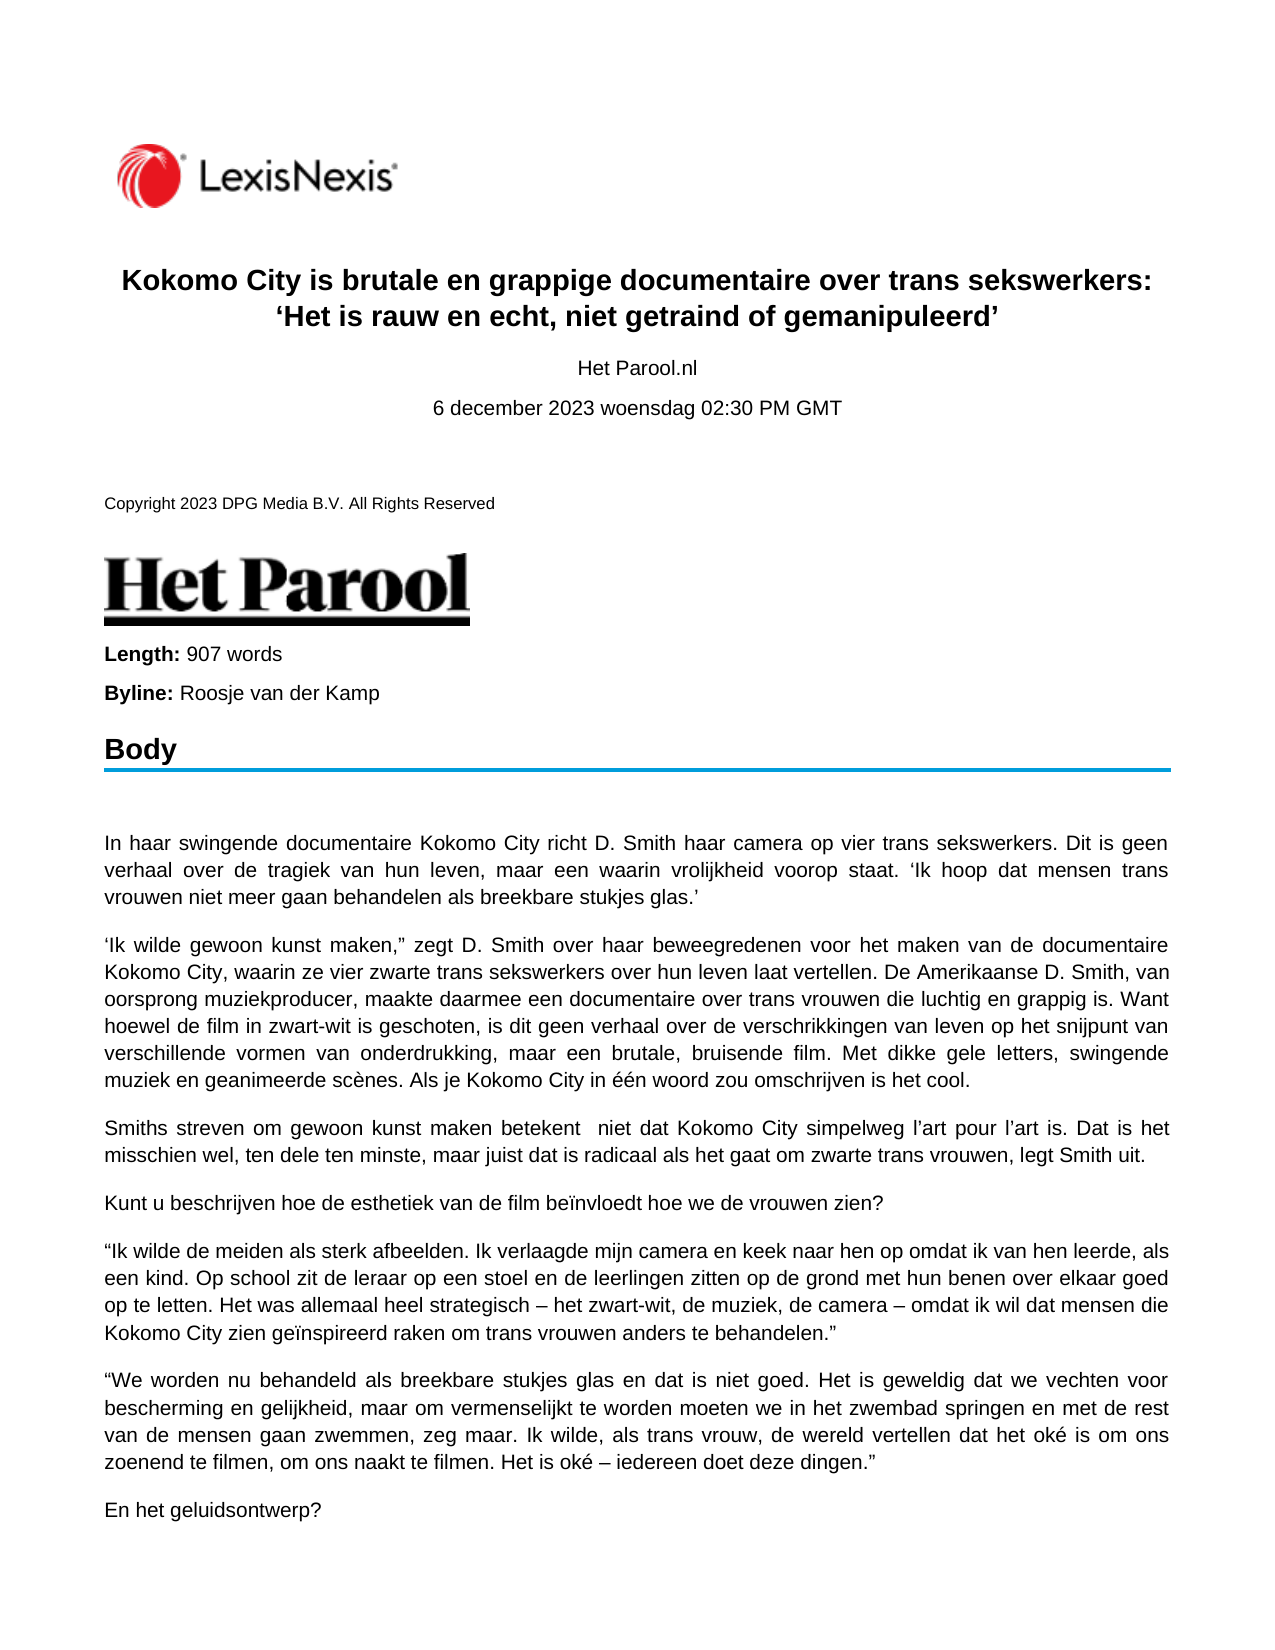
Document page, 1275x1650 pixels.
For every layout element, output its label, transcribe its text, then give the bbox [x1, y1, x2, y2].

text Body [104, 730, 1171, 765]
text Kunt u beschrijven hoe de esthetiek van de film beïnvloedt hoe we de vrouwen zien? [104, 1188, 1171, 1215]
text Byline: Roosje van der Kamp [104, 678, 1171, 705]
picture [104, 144, 412, 208]
text Copyright 2023 DPG Media B.V. All Rights Reserved [104, 461, 1171, 513]
subtitle Kokomo City is brutale en grappige documentaire over trans sekswerkers: ‘Het is rauw en echt, niet getraind of gemanipuleerd’ [104, 261, 1171, 332]
text En het geluidsontwerp? [104, 1494, 1171, 1521]
text Het Parool.nl [104, 353, 1171, 380]
text In haar swingende documentaire Kokomo City richt D. Smith haar camera op vier trans sekswerkers. Dit is geen verhaal over de tragiek van hun leven, maar een waarin vrolijkheid voorop staat. ‘Ik hoop dat mensen trans vrouwen niet meer gaan behandelen als breekbare stukjes glas.’ [104, 828, 1171, 909]
text Length: 907 words [104, 638, 1171, 665]
text 6 december 2023 woensdag 02:30 PM GMT [104, 393, 1171, 420]
text Smiths streven om gewoon kunst maken betekent niet dat Kokomo City simpelweg l’art pour l’art is. Dat is het misschien wel, ten dele ten minste, maar juist dat is radicaal als het gaat om zwarte trans vrouwen, legt Smith uit. [104, 1113, 1171, 1167]
text “Ik wilde de meiden als sterk afbeelden. Ik verlaagde mijn camera en keek naar hen op omdat ik van hen leerde, als een kind. Op school zit de leraar op een stoel en de leerlingen zitten op de grond met hun benen over elkaar goed op te letten. Het was allemaal heel strategisch – het zwart-wit, de muziek, de camera – omdat ik wil dat mensen die Kokomo City zien geïnspireerd raken om trans vrouwen anders te behandelen.” [104, 1236, 1171, 1344]
text “We worden nu behandeld als breekbare stukjes glas en dat is niet goed. Het is geweldig dat we vechten voor bescherming en gelijkheid, maar om vermenselijkt te worden moeten we in het zwembad springen en met de rest van de mensen gaan zwemmen, zeg maar. Ik wilde, als trans vrouw, de wereld vertellen dat het oké is om ons zoenend te filmen, om ons naakt te filmen. Het is oké – iedereen doet deze dingen.” [104, 1365, 1171, 1473]
text ‘Ik wilde gewoon kunst maken,” zegt D. Smith over haar beweegredenen voor het maken van de documentaire Kokomo City, waarin ze vier zwarte trans sekswerkers over hun leven laat vertellen. De Amerikaanse D. Smith, van oorsprong muziekproducer, maakte daarmee een documentaire over trans vrouwen die luchtig en grappig is. Want hoewel de film in zwart-wit is geschoten, is dit geen verhaal over de verschrikkingen van leven op het snijpunt van verschillende vormen van onderdrukking, maar een brutale, bruisende film. Met dikke gele letters, swingende muziek en geanimeerde scènes. Als je Kokomo City in één woord zou omschrijven is het cool. [104, 930, 1171, 1092]
picture [104, 553, 470, 626]
